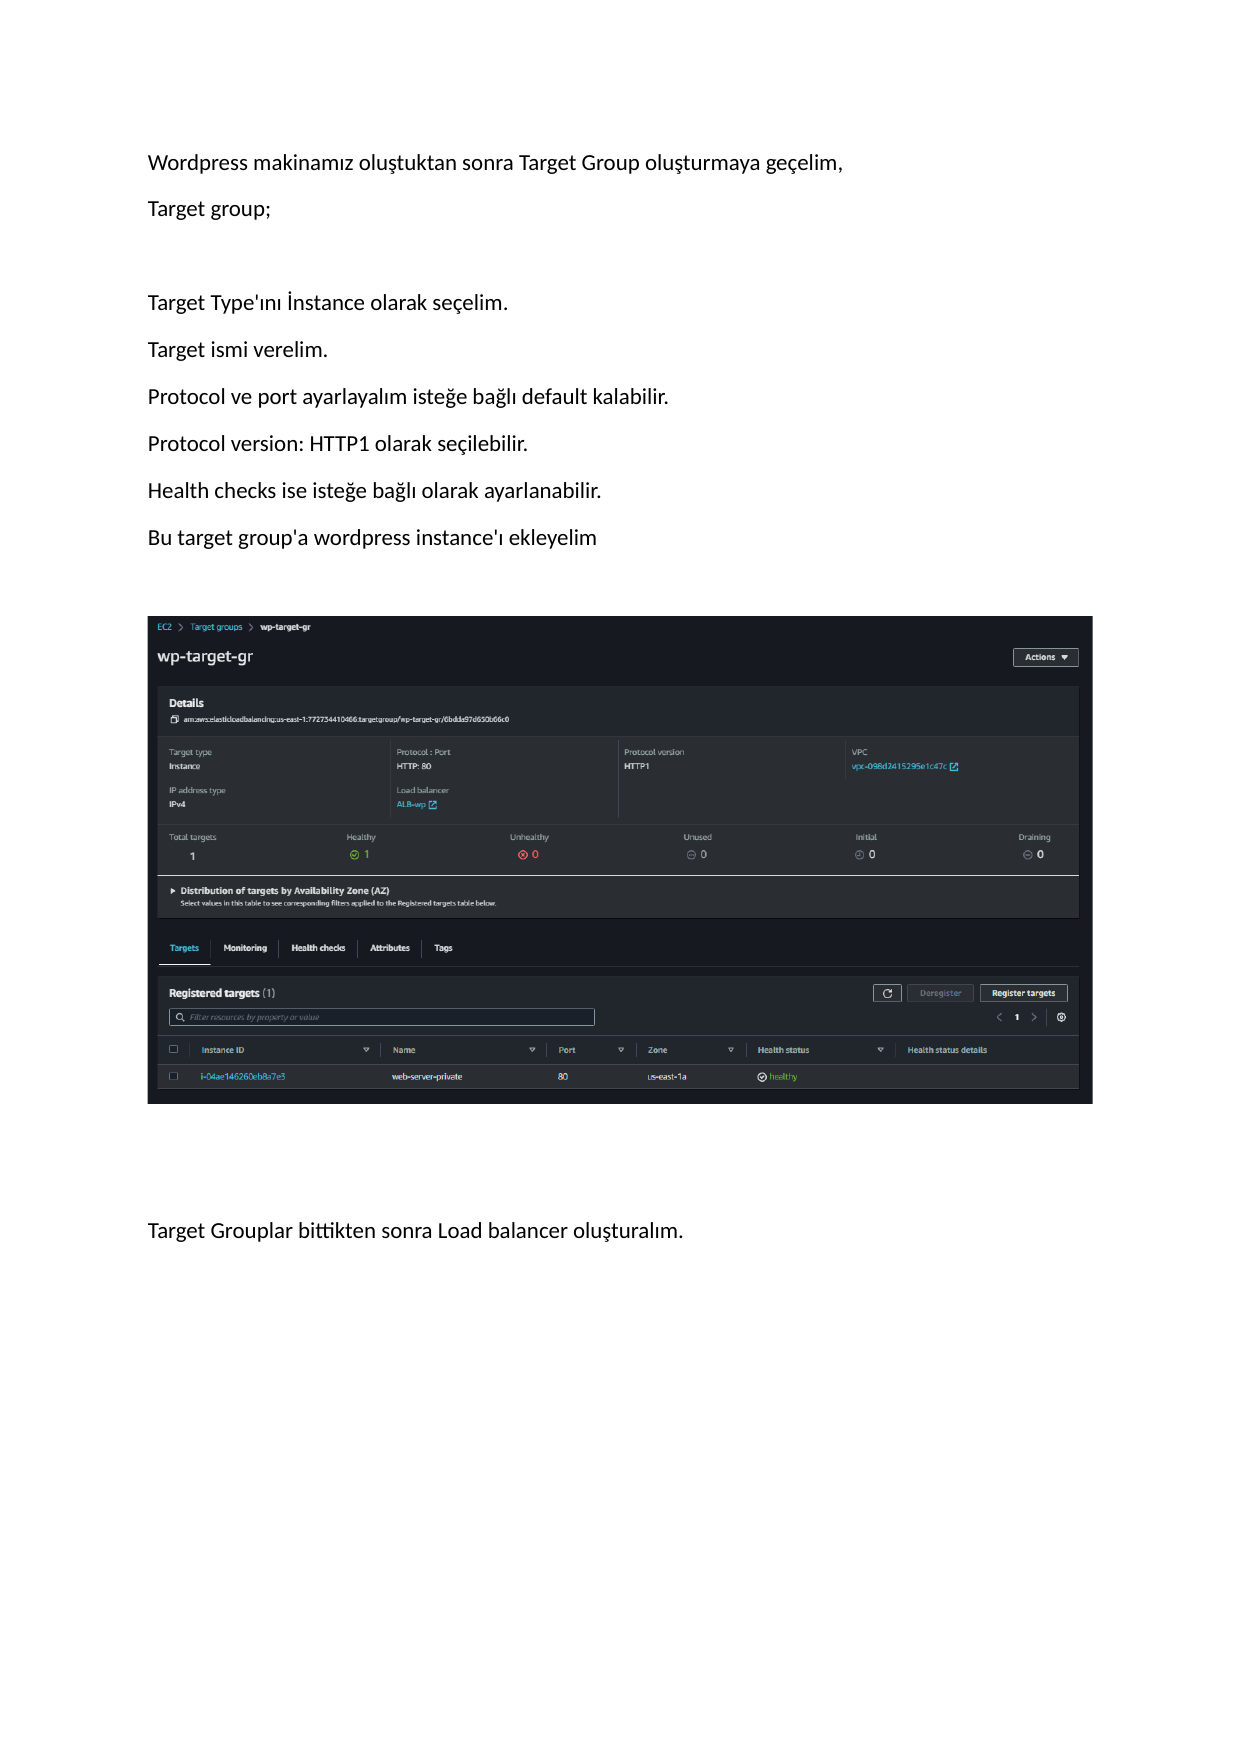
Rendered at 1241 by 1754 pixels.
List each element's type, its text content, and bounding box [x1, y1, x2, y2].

text Target group; [148, 194, 1093, 222]
text Protocol ve port ayarlayalım isteğe bağlı default kalabilir. [148, 382, 1093, 410]
text Health checks ise isteğe bağlı olarak ayarlanabilir. [148, 476, 1093, 504]
text Target Grouplar bittikten sonra Load balancer oluşturalım. [148, 1216, 1093, 1244]
text Target Type'ını İnstance olarak seçelim. [148, 288, 1093, 316]
text Bu target group'a wordpress instance'ı ekleyelim [148, 523, 1093, 551]
text Protocol version: HTTP1 olarak seçilebilir. [148, 429, 1093, 457]
picture [147, 616, 1093, 1104]
text Wordpress makinamız oluştuktan sonra Target Group oluşturmaya geçelim, [148, 148, 1093, 176]
text Target ismi verelim. [148, 335, 1093, 363]
